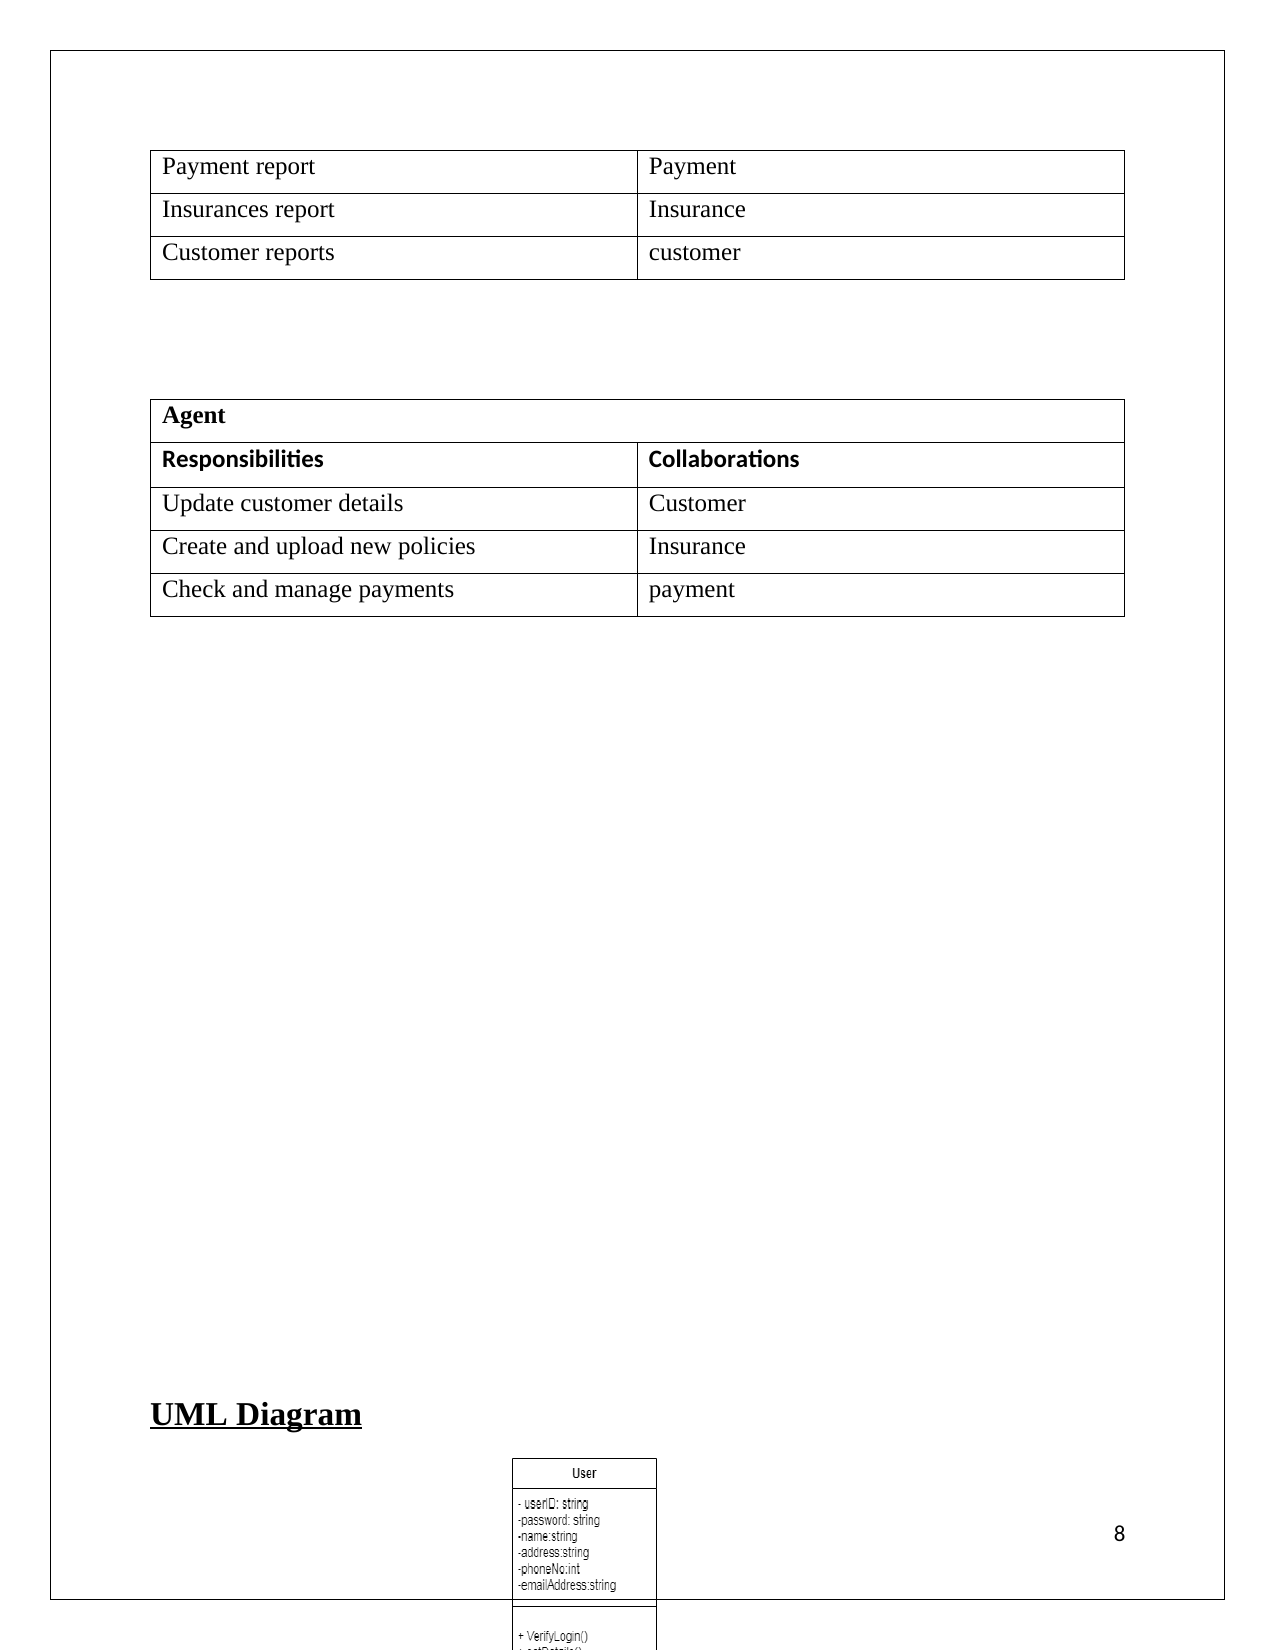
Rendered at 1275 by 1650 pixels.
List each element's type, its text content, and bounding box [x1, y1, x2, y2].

text UML Diagram [150, 1394, 1125, 1432]
table_cell customer [638, 237, 1124, 279]
table_cell Create and upload new policies [151, 531, 637, 573]
table_cell Customer [638, 488, 1124, 530]
table_cell Insurance [638, 531, 1124, 573]
table_cell Check and manage payments [151, 574, 637, 616]
table_cell Update customer details [151, 488, 637, 530]
table_cell Customer reports [151, 237, 637, 279]
table_cell Payment [638, 151, 1124, 193]
table_cell Insurances report [151, 194, 637, 236]
table_cell Collaborations [638, 443, 1124, 487]
table_cell Payment report [151, 151, 637, 193]
table_cell payment [638, 574, 1124, 616]
table_header Agent [151, 400, 1124, 442]
table_cell Insurance [638, 194, 1124, 236]
picture [92, 1458, 1196, 1650]
table_cell Responsibilities [151, 443, 637, 487]
